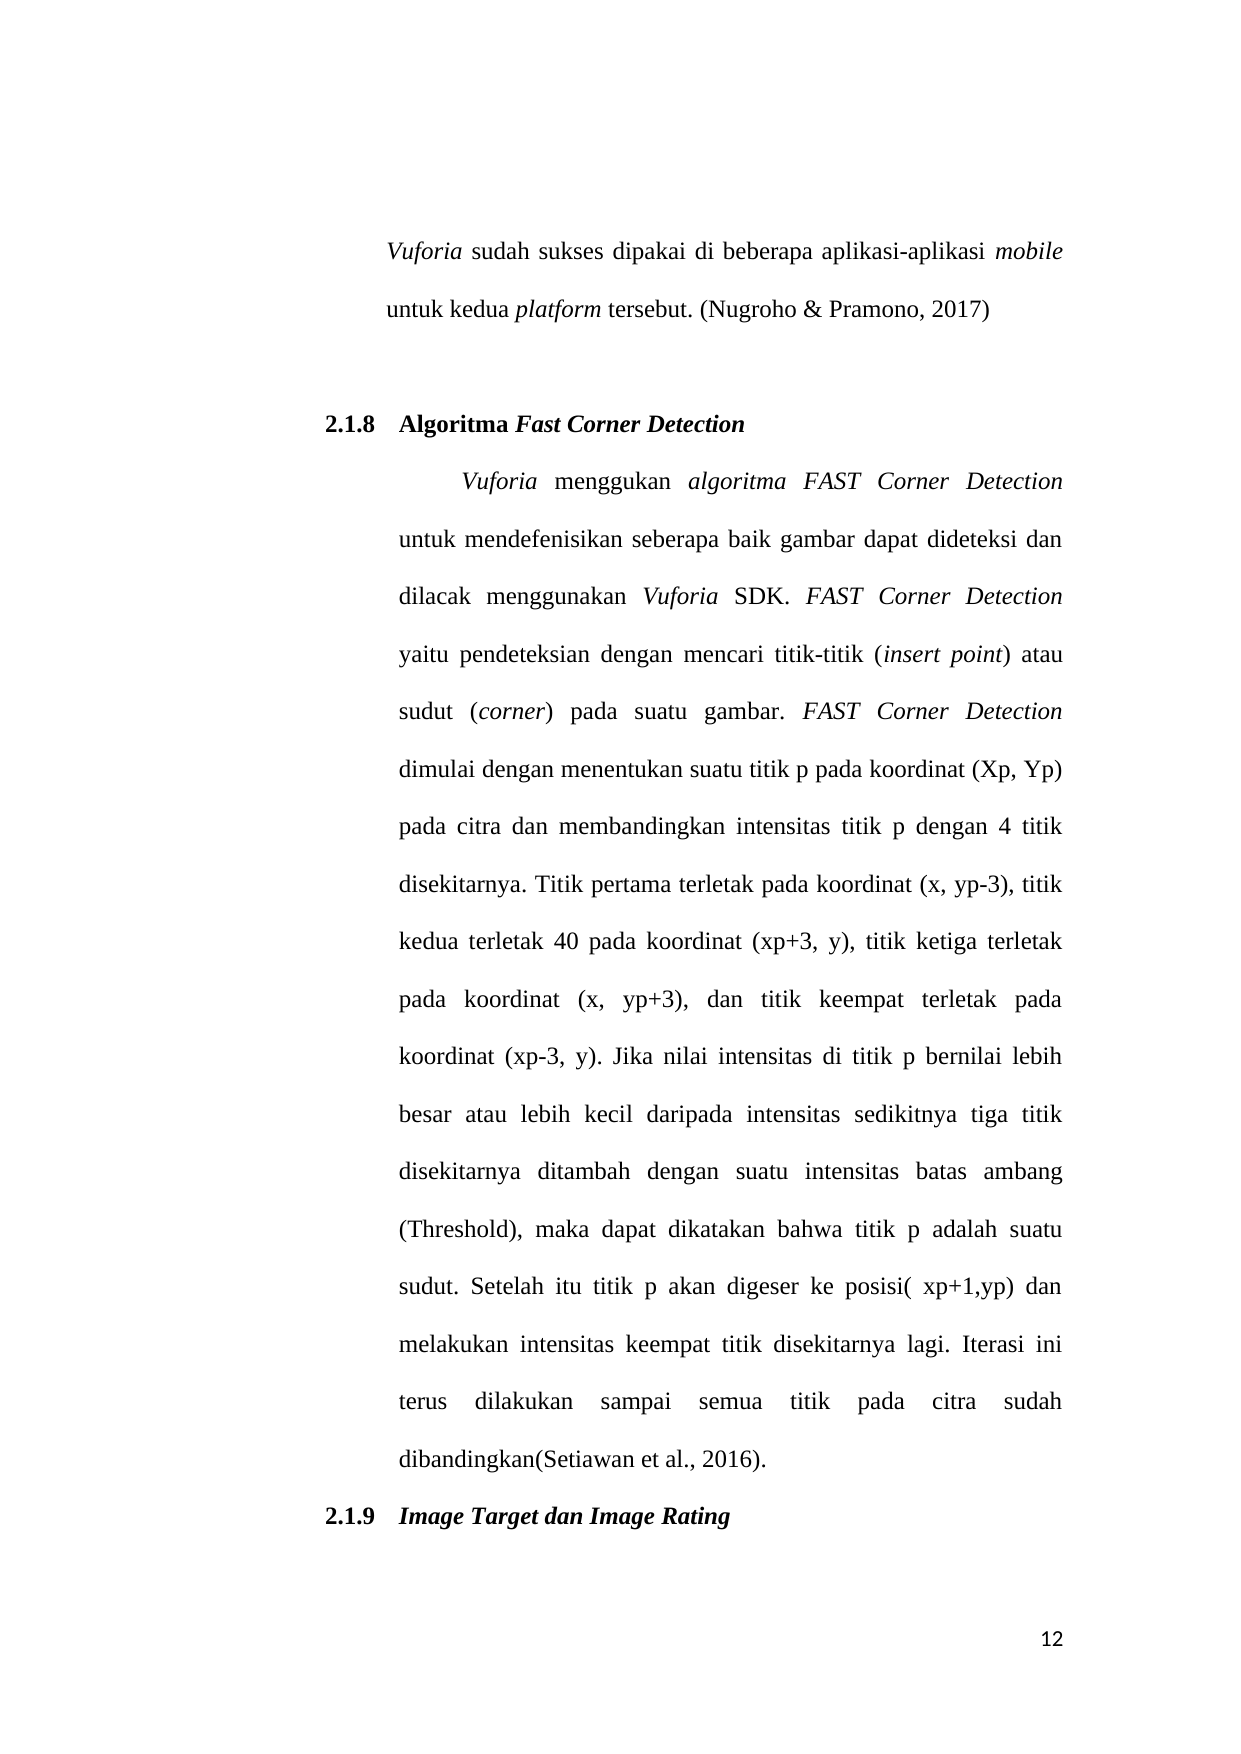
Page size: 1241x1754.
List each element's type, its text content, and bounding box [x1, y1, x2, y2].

list Algoritma Fast Corner Detection [325, 409, 1063, 437]
list Vuforia menggukan algoritma FAST Corner Detection untuk mendefenisikan seberapa baik gambar dapat dideteksi dan dilacak menggunakan Vuforia SDK. FAST Corner Detection yaitu pendeteksian dengan mencari titik-titik (insert point) atau sudut (corner) pada suatu gambar. FAST Corner Detection dimulai dengan menentukan suatu titik p pada koordinat (Xp, Yp) pada citra dan membandingkan intensitas titik p dengan 4 titik disekitarnya. Titik pertama terletak pada koordinat (x, yp-3), titik kedua terletak 40 pada koordinat (xp+3, y), titik ketiga terletak pada koordinat (x, yp+3), dan titik keempat terletak pada koordinat (xp-3, y). Jika nilai intensitas di titik p bernilai lebih besar atau lebih kecil daripada intensitas sedikitnya tiga titik disekitarnya ditambah dengan suatu intensitas batas ambang (Threshold), maka dapat dikatakan bahwa titik p adalah suatu sudut. Setelah itu titik p akan digeser ke posisi( xp+1,yp) dan melakukan intensitas keempat titik disekitarnya lagi. Iterasi ini terus dilakukan sampai semua titik pada citra sudah dibandingkan. [399, 466, 1063, 1472]
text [386, 236, 1063, 322]
list Image Target dan Image Rating [325, 1501, 1063, 1530]
